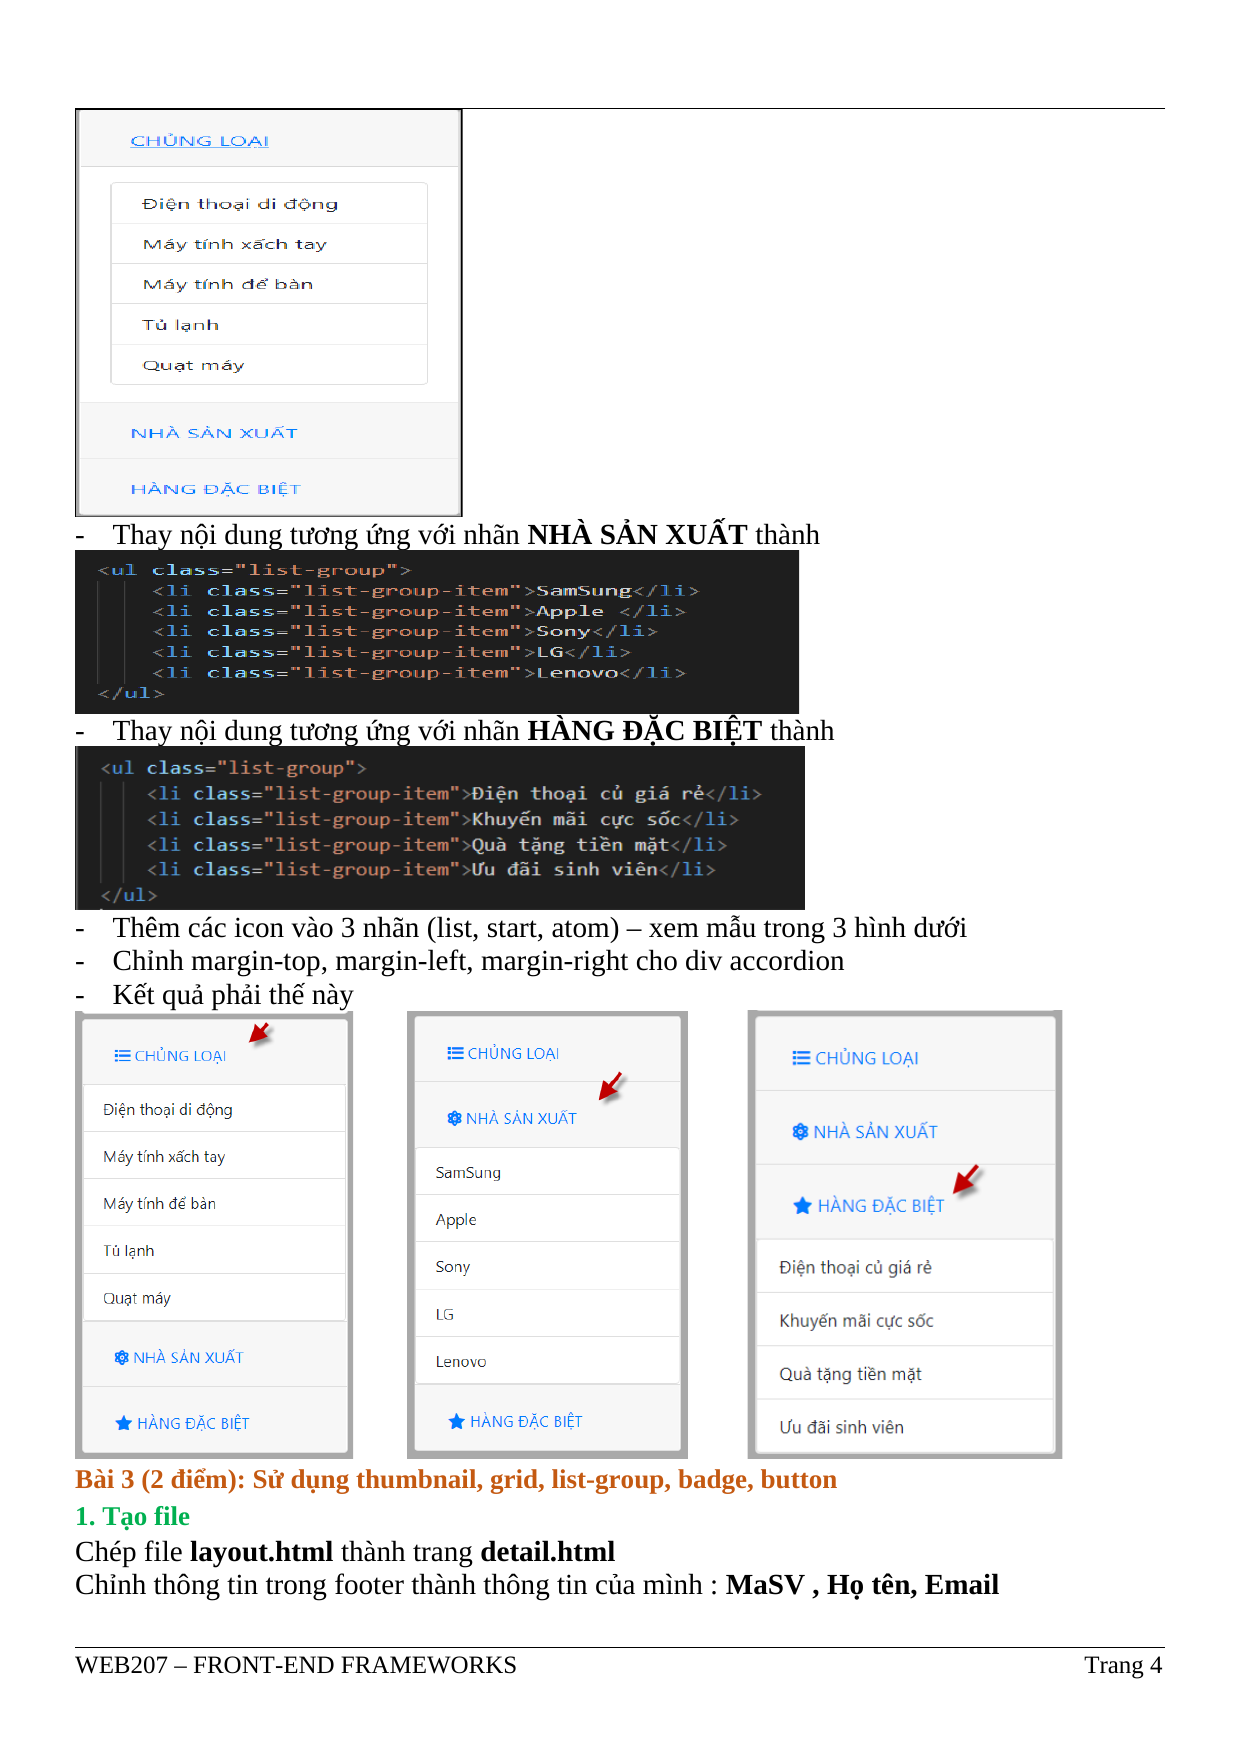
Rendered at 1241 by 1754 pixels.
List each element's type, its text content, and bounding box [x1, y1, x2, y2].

list Thay nội dung tương ứng với nhãn HÀNG ĐẶC BIỆT thành [75, 713, 1165, 747]
subtitle 1. Tạo file [75, 1500, 1165, 1532]
picture [404, 1011, 689, 1459]
list Thay nội dung tương ứng với nhãn NHÀ SẢN XUẤT thành [75, 517, 1165, 550]
text Chép file layout.html thành trang detail.html [75, 1534, 1165, 1567]
picture [75, 746, 805, 910]
list Chỉnh margin-top, margin-left, margin-right cho div accordion [75, 943, 1165, 977]
picture [75, 1011, 354, 1459]
picture [75, 550, 800, 714]
list Thêm các icon vào 3 nhãn (list, start, atom) – xem mẫu trong 3 hình dưới [75, 910, 1165, 943]
picture [747, 1010, 1063, 1459]
subtitle Bài 3 (2 điểm): Sử dụng thumbnail, grid, list-group, badge, button [75, 1463, 1165, 1494]
list Kết quả phải thế này [75, 977, 1165, 1011]
text Chỉnh thông tin trong footer thành thông tin của mình : MaSV , Họ tên, Email [75, 1567, 1165, 1601]
picture [75, 109, 463, 517]
